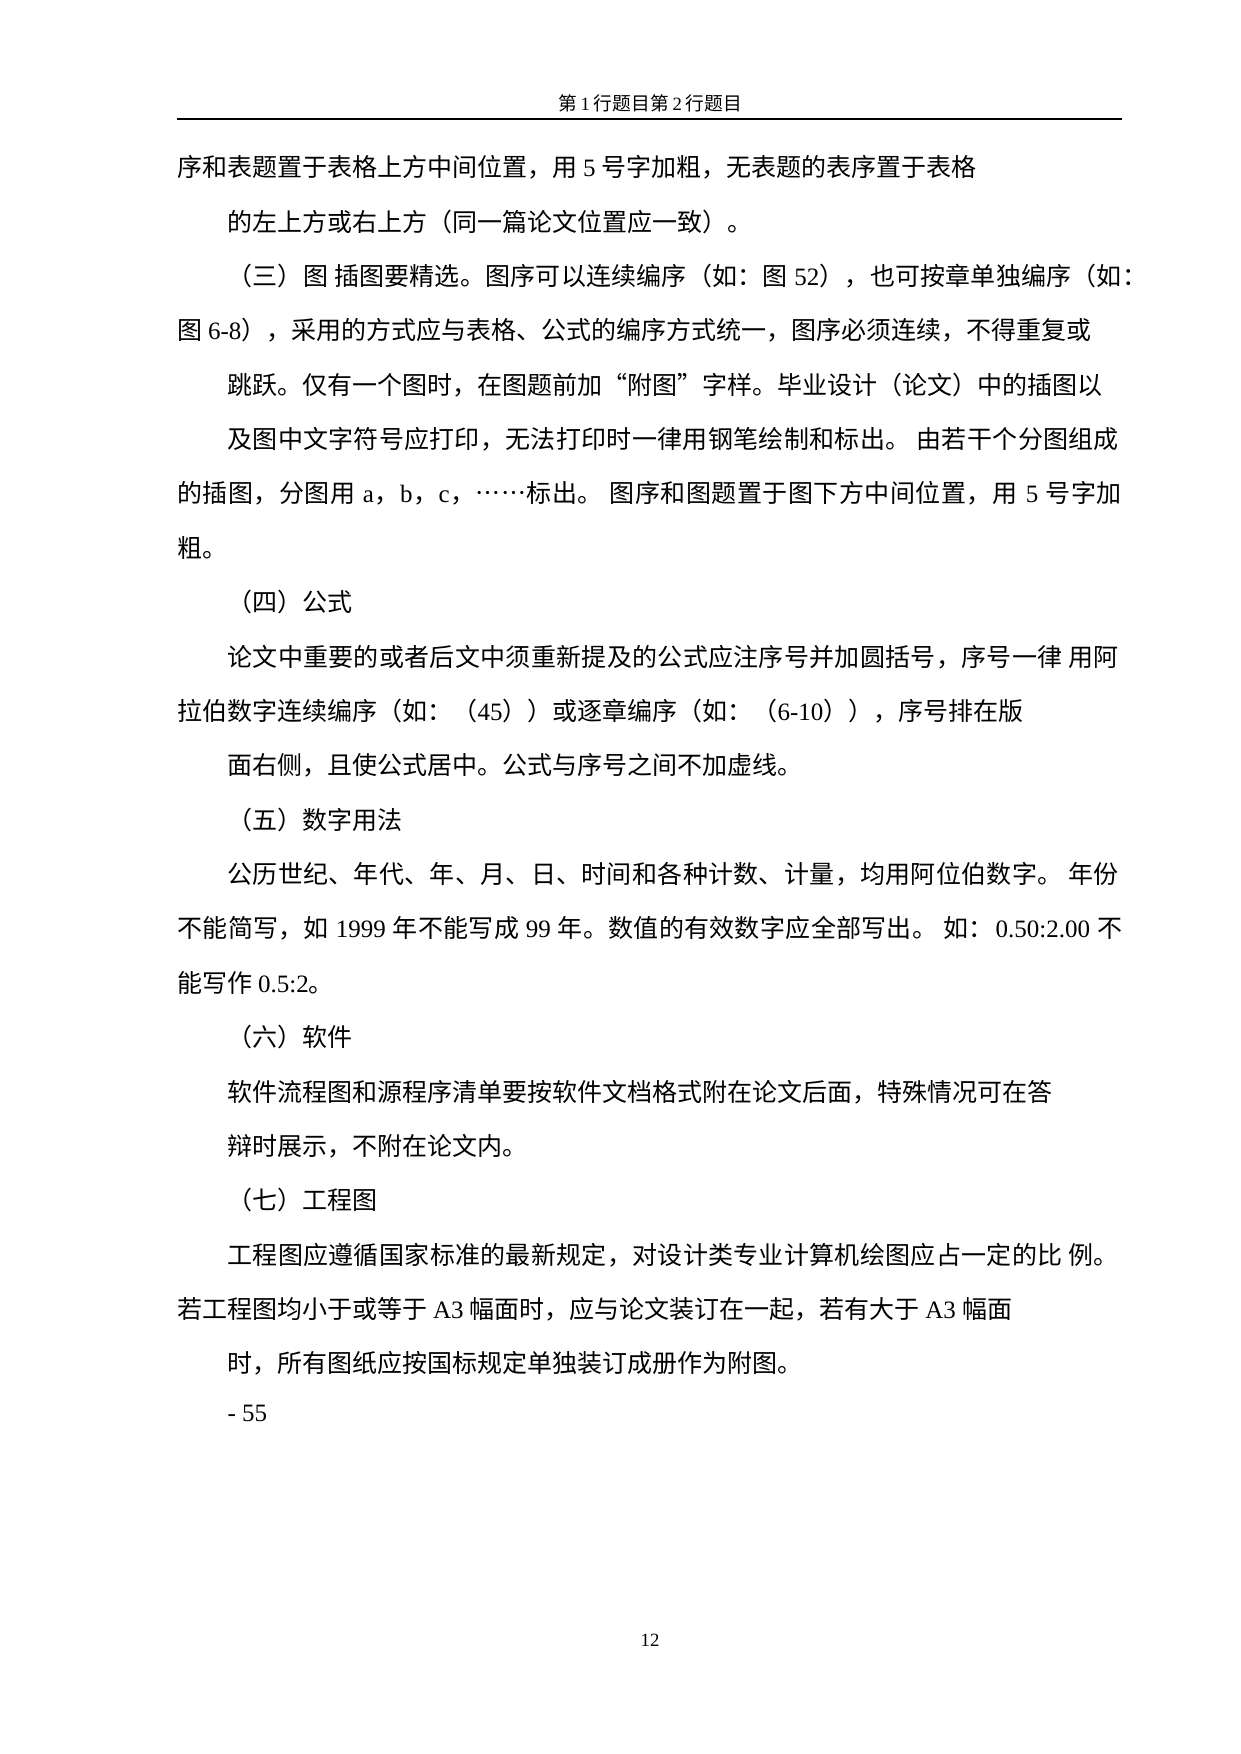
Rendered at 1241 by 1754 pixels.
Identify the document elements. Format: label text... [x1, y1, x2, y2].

text 跳跃。仅有一个图时，在图题前加“附图”字样。毕业设计（论文）中的插图以 [177, 365, 1122, 401]
text - 55 [177, 1398, 1122, 1427]
text 辩时展示，不附在论文内。 [177, 1126, 1122, 1163]
text （五）数字用法 [177, 800, 1122, 836]
text 的左上方或右上方（同一篇论文位置应一致）。 [177, 202, 1122, 238]
text 面右侧，且使公式居中。公式与序号之间不加虚线。 [177, 746, 1122, 782]
text 时，所有图纸应按国标规定单独装订成册作为附图。 [177, 1344, 1122, 1380]
text （四）公式 [177, 583, 1122, 619]
text 数值相同时，不能用“同上”、“同左”和其它类似用词，应一一重新标注。 表序和表题置于表格上方中间位置，用 5 号字加粗，无表题的表序置于表格 [177, 148, 1122, 184]
text 工程图应遵循国家标准的最新规定，对设计类专业计算机绘图应占一定的比 例。若工程图均小于或等于 A3 幅面时，应与论文装订在一起，若有大于 A3 幅面 [177, 1235, 1122, 1326]
text 公历世纪、年代、年、月、日、时间和各种计数、计量，均用阿位伯数字。 年份不能简写，如 1999 年不能写成 99 年。数值的有效数字应全部写出。 如：0.50:2.00 不能写作 0.5:2。 [177, 854, 1122, 999]
text 软件流程图和源程序清单要按软件文档格式附在论文后面，特殊情况可在答 [177, 1072, 1122, 1108]
text （七）工程图 [177, 1181, 1122, 1217]
text （六）软件 [177, 1018, 1122, 1054]
text （三）图 插图要精选。图序可以连续编序（如：图 52），也可按章单独编序（如：图 6-8），采用的方式应与表格、公式的编序方式统一，图序必须连续，不得重复或 [177, 256, 1122, 347]
text 及图中文字符号应打印，无法打印时一律用钢笔绘制和标出。 由若干个分图组成的插图，分图用 a，b，c，……标出。 图序和图题置于图下方中间位置，用 5 号字加粗。 [177, 419, 1122, 564]
text 论文中重要的或者后文中须重新提及的公式应注序号并加圆括号，序号一律 用阿拉伯数字连续编序（如：（45））或逐章编序（如：（6-10）），序号排在版 [177, 637, 1122, 728]
